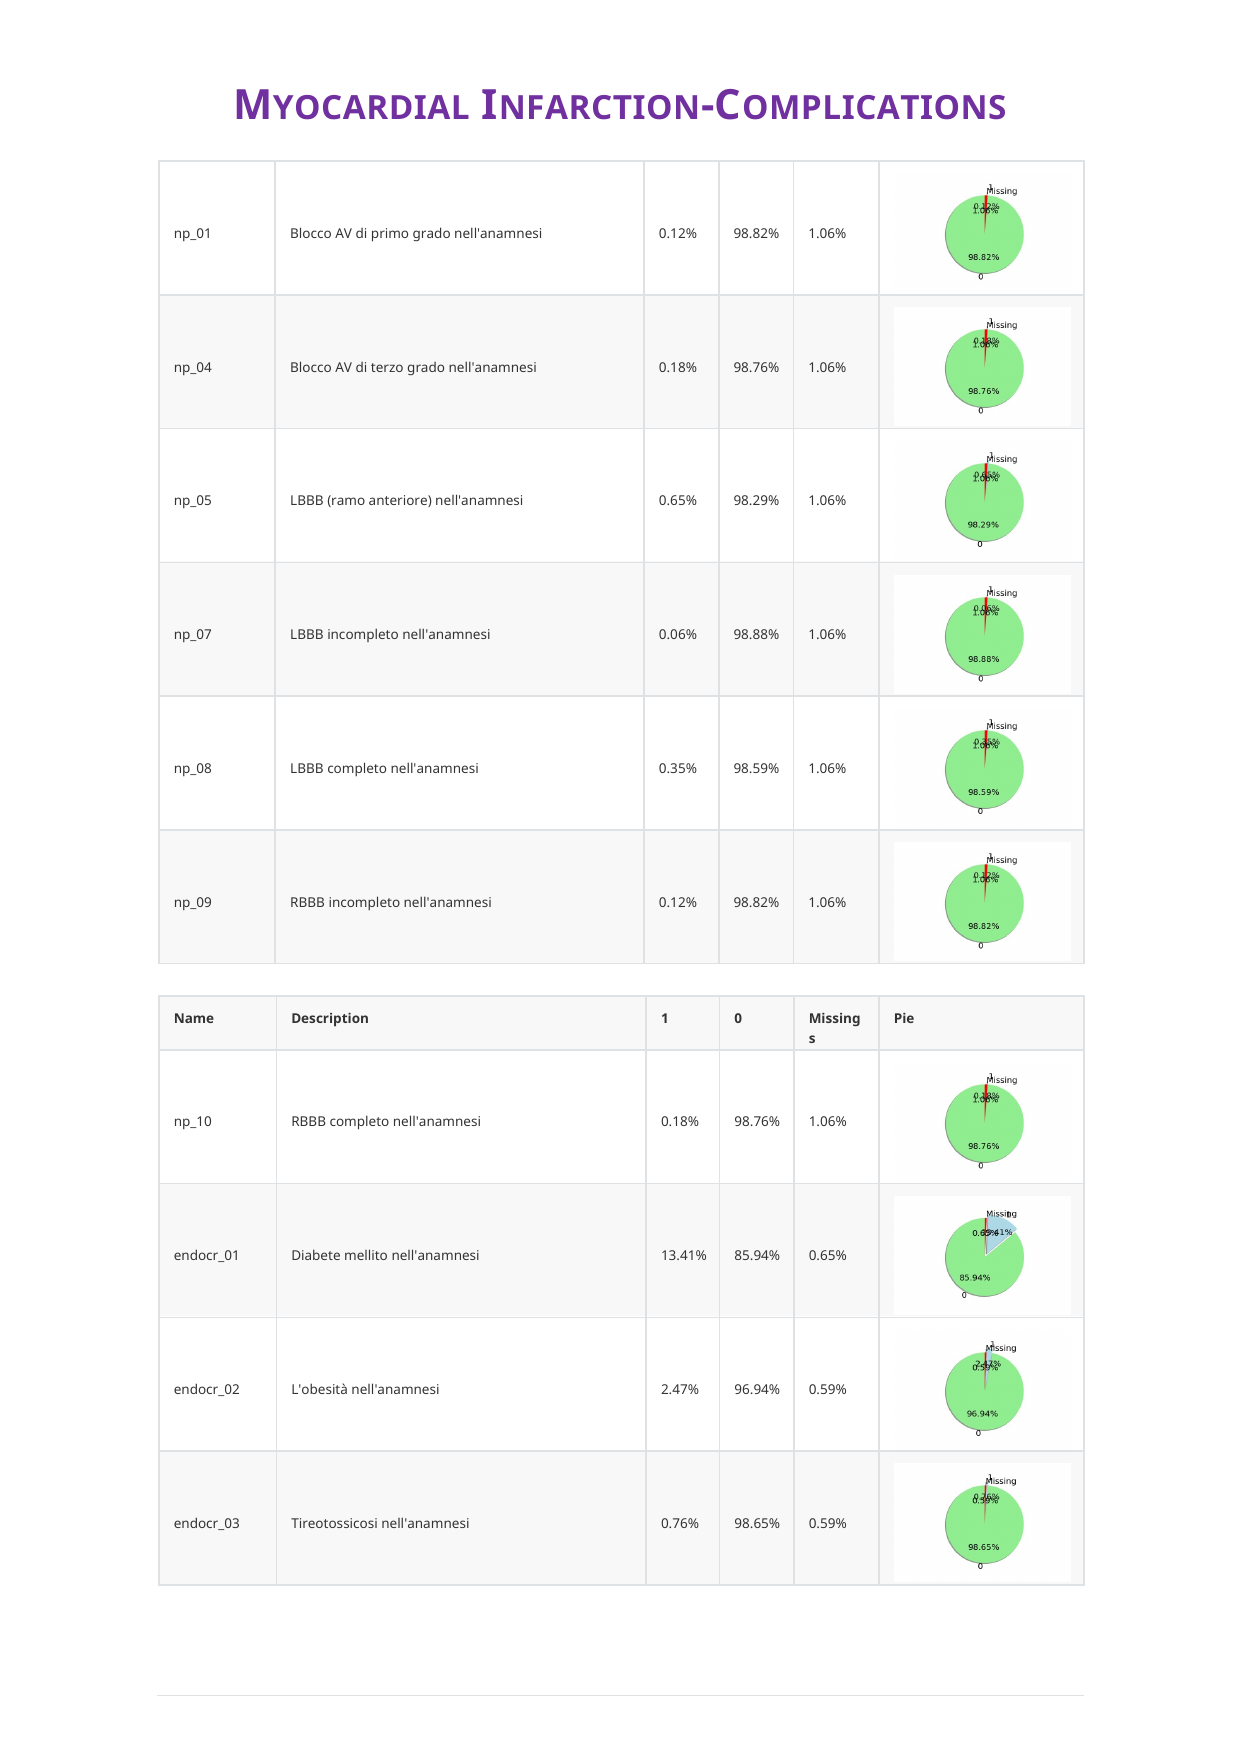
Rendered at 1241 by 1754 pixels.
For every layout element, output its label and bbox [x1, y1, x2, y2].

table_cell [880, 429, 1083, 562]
picture [893, 173, 1072, 292]
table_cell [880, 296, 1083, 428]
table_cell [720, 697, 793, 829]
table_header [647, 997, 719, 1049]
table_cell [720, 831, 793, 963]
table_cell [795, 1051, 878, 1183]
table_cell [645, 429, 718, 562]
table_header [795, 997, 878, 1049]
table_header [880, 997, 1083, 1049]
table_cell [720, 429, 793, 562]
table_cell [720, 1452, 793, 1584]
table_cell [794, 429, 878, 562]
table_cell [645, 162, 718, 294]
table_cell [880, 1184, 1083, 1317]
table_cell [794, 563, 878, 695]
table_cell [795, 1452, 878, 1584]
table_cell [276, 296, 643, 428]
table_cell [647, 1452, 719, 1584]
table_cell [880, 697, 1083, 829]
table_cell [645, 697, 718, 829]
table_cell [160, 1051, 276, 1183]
picture [893, 307, 1072, 426]
picture [893, 1062, 1072, 1181]
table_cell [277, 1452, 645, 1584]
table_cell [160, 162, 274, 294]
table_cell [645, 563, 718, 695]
picture [893, 1196, 1072, 1315]
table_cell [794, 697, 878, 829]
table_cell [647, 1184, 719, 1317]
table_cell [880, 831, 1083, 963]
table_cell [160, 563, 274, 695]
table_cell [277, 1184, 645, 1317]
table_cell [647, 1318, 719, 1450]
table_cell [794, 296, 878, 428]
picture [893, 1330, 1072, 1449]
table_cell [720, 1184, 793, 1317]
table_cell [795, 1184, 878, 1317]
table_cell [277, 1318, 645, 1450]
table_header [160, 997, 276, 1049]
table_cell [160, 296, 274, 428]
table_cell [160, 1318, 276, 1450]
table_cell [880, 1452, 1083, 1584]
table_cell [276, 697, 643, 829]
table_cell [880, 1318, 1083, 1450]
picture [893, 1463, 1072, 1582]
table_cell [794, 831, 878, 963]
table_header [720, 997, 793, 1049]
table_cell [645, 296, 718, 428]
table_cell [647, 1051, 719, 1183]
picture [893, 575, 1072, 694]
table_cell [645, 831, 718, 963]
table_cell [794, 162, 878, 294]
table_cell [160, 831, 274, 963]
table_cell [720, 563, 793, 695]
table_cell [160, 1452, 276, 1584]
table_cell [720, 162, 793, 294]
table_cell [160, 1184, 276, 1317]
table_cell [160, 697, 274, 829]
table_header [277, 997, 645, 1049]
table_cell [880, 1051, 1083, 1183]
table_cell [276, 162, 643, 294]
picture [893, 441, 1072, 560]
picture [893, 842, 1072, 961]
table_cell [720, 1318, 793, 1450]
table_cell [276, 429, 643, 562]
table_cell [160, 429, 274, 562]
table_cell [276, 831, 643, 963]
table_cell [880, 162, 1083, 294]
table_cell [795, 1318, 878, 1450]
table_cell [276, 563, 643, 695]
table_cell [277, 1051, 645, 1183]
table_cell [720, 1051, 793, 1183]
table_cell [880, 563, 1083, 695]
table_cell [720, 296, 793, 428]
picture [893, 708, 1072, 827]
